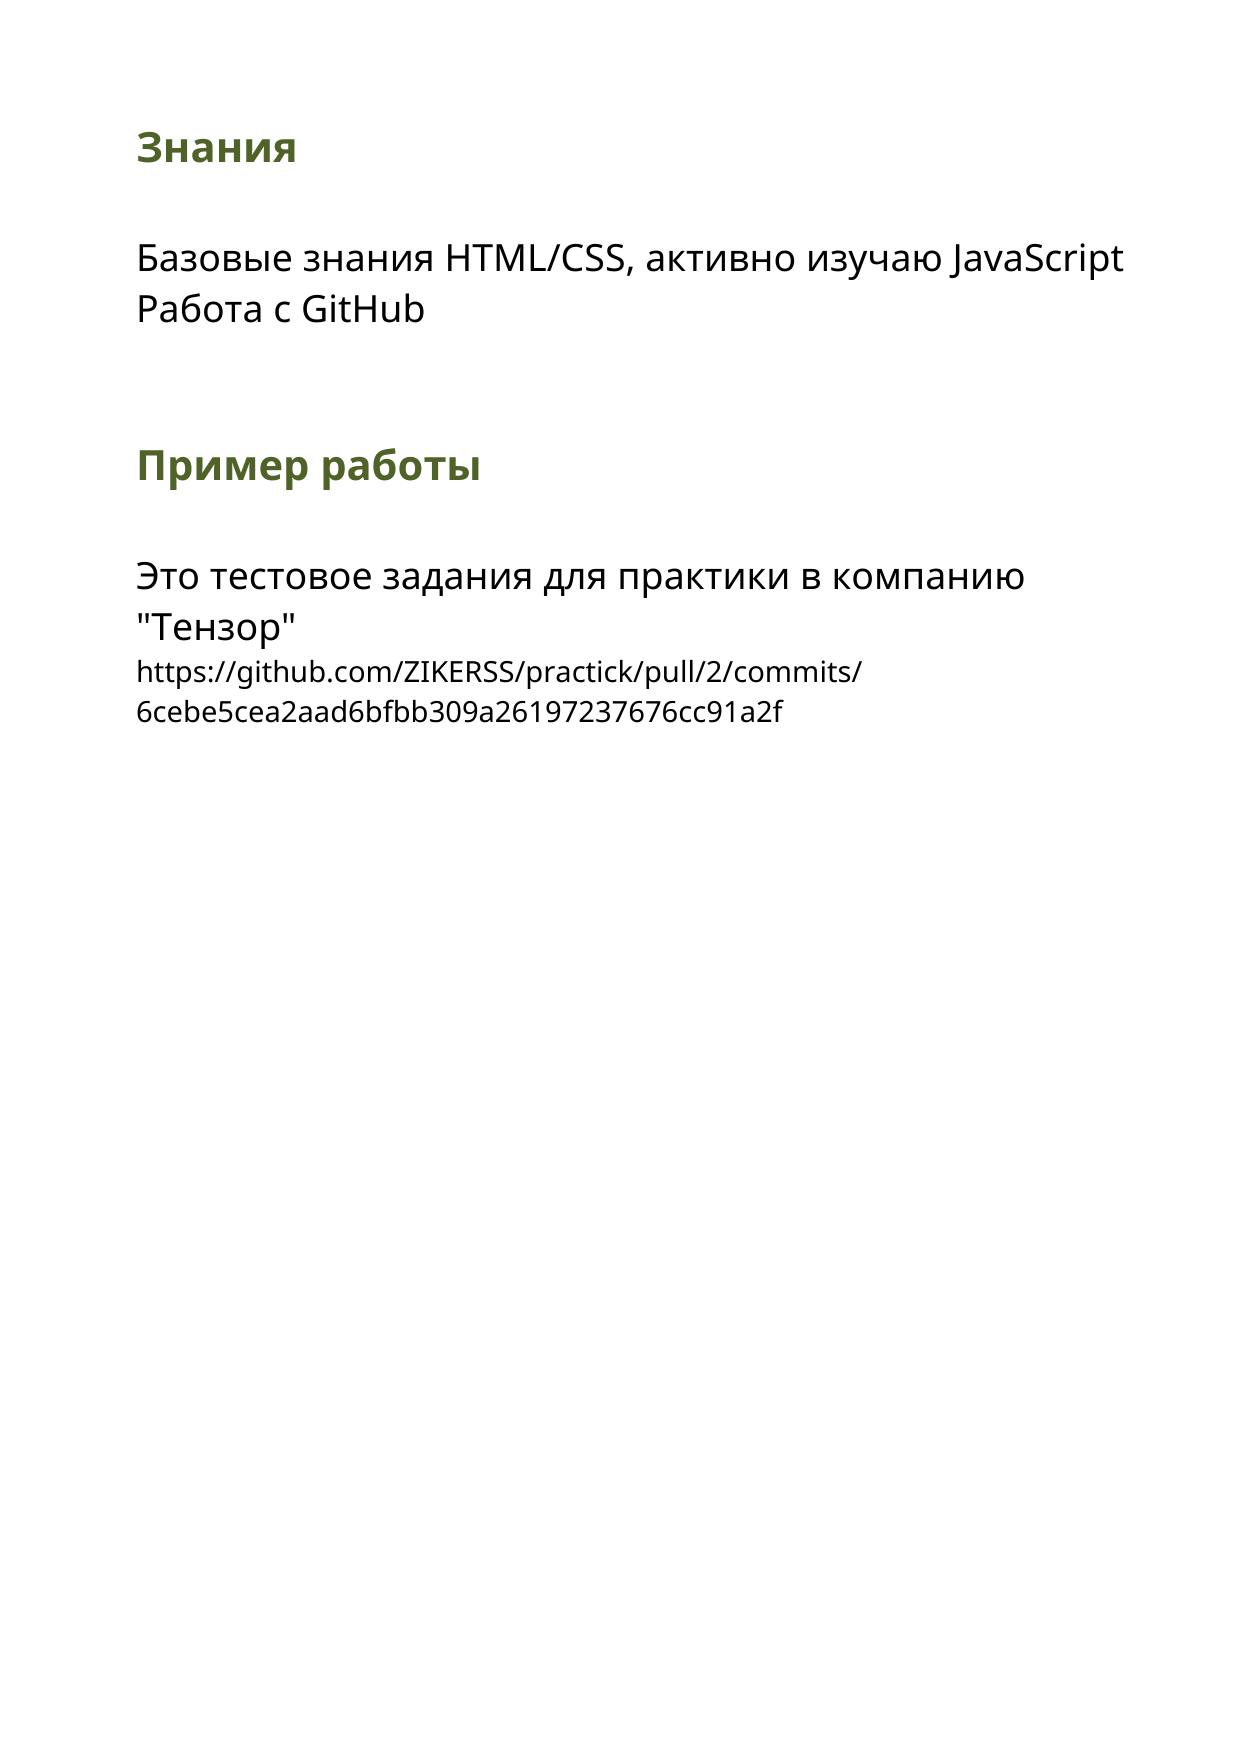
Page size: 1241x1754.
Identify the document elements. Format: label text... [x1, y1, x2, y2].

text Пример работы [136, 436, 1163, 493]
text Работа с GitHub [136, 283, 1163, 334]
text Базовые знания HTML/CSS, активно изучаю JavaScript [136, 232, 1163, 283]
text Это тестовое задания для практики в компанию "Тензор" [136, 549, 1163, 651]
text https://github.com/ZIKERSS/practick/pull/2/commits/6cebe5cea2aad6bfbb309a26197237676cc91a2f [136, 651, 1163, 731]
text Знания [136, 118, 1163, 175]
